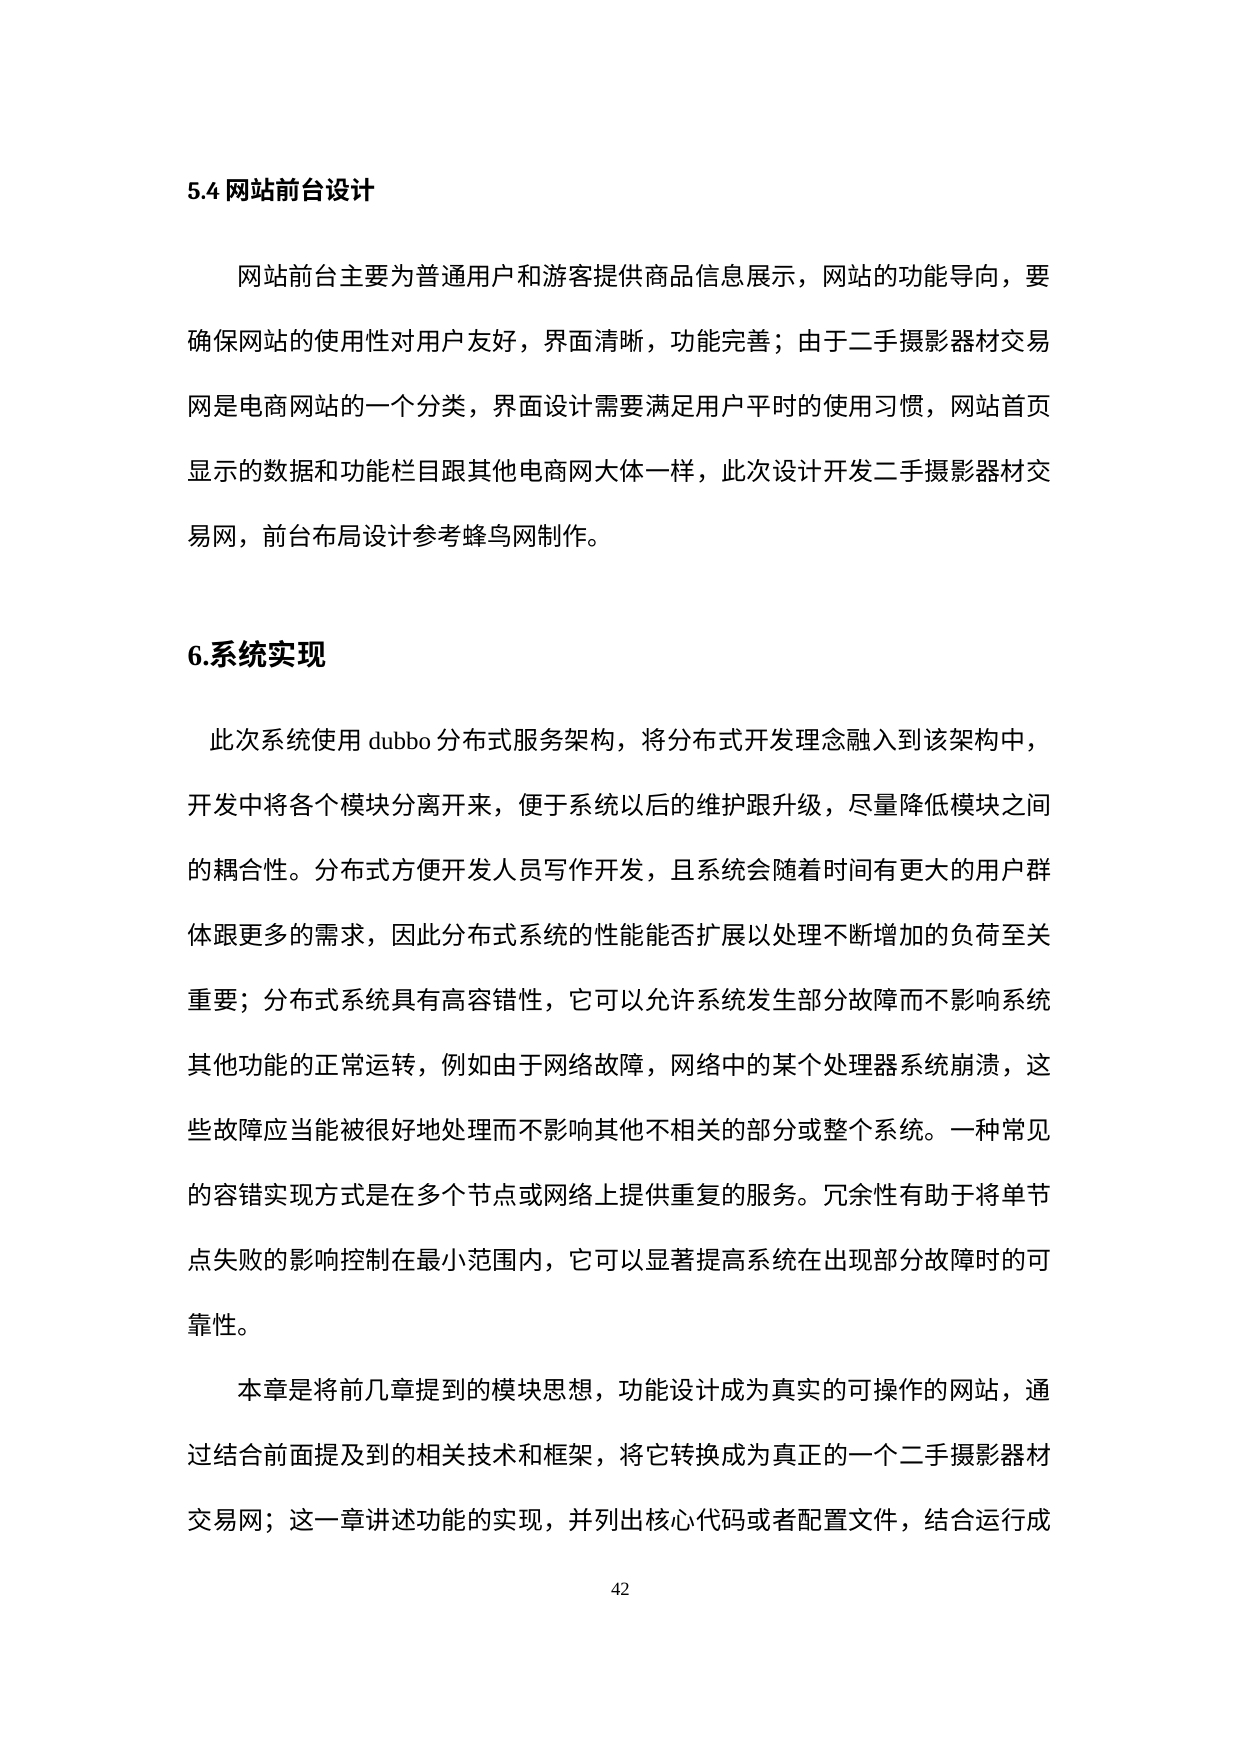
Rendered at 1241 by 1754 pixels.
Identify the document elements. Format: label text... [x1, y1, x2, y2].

subtitle 5.4 网站前台设计 [187, 156, 1053, 221]
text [187, 1356, 1053, 1551]
text 此次系统使用dubbo分布式服务架构，将分布式开发理念融入到该架构中，开发中将各个模块分离开来，便于系统以后的维护跟升级，尽量降低模块之间的耦合性。分布式方便开发人员写作开发，且系统会随着时间有更大的用户群体跟更多的需求，因此分布式系统的性能能否扩展以处理不断增加的负荷至关重要；分布式系统具有高容错性，它可以允许系统发生部分故障而不影响系统其他功能的正常运转，例如由于网络故障，网络中的某个处理器系统崩溃，这些故障应当能被很好地处理而不影响其他不相关的部分或整个系统。一种常见的容错实现方式是在多个节点或网络上提供重复的服务。冗余性有助于将单节点失败的影响控制在最小范围内，它可以显著提高系统在出现部分故障时的可靠性。 [187, 706, 1053, 1356]
text 网站前台主要为普通用户和游客提供商品信息展示，网站的功能导向，要确保网站的使用性对用户友好，界面清晰，功能完善；由于二手摄影器材交易网是电商网站的一个分类，界面设计需要满足用户平时的使用习惯，网站首页显示的数据和功能栏目跟其他电商网大体一样，此次设计开发二手摄影器材交易网，前台布局设计参考蜂鸟网制作。 [187, 242, 1053, 567]
subtitle 6.系统实现 [187, 620, 1053, 685]
